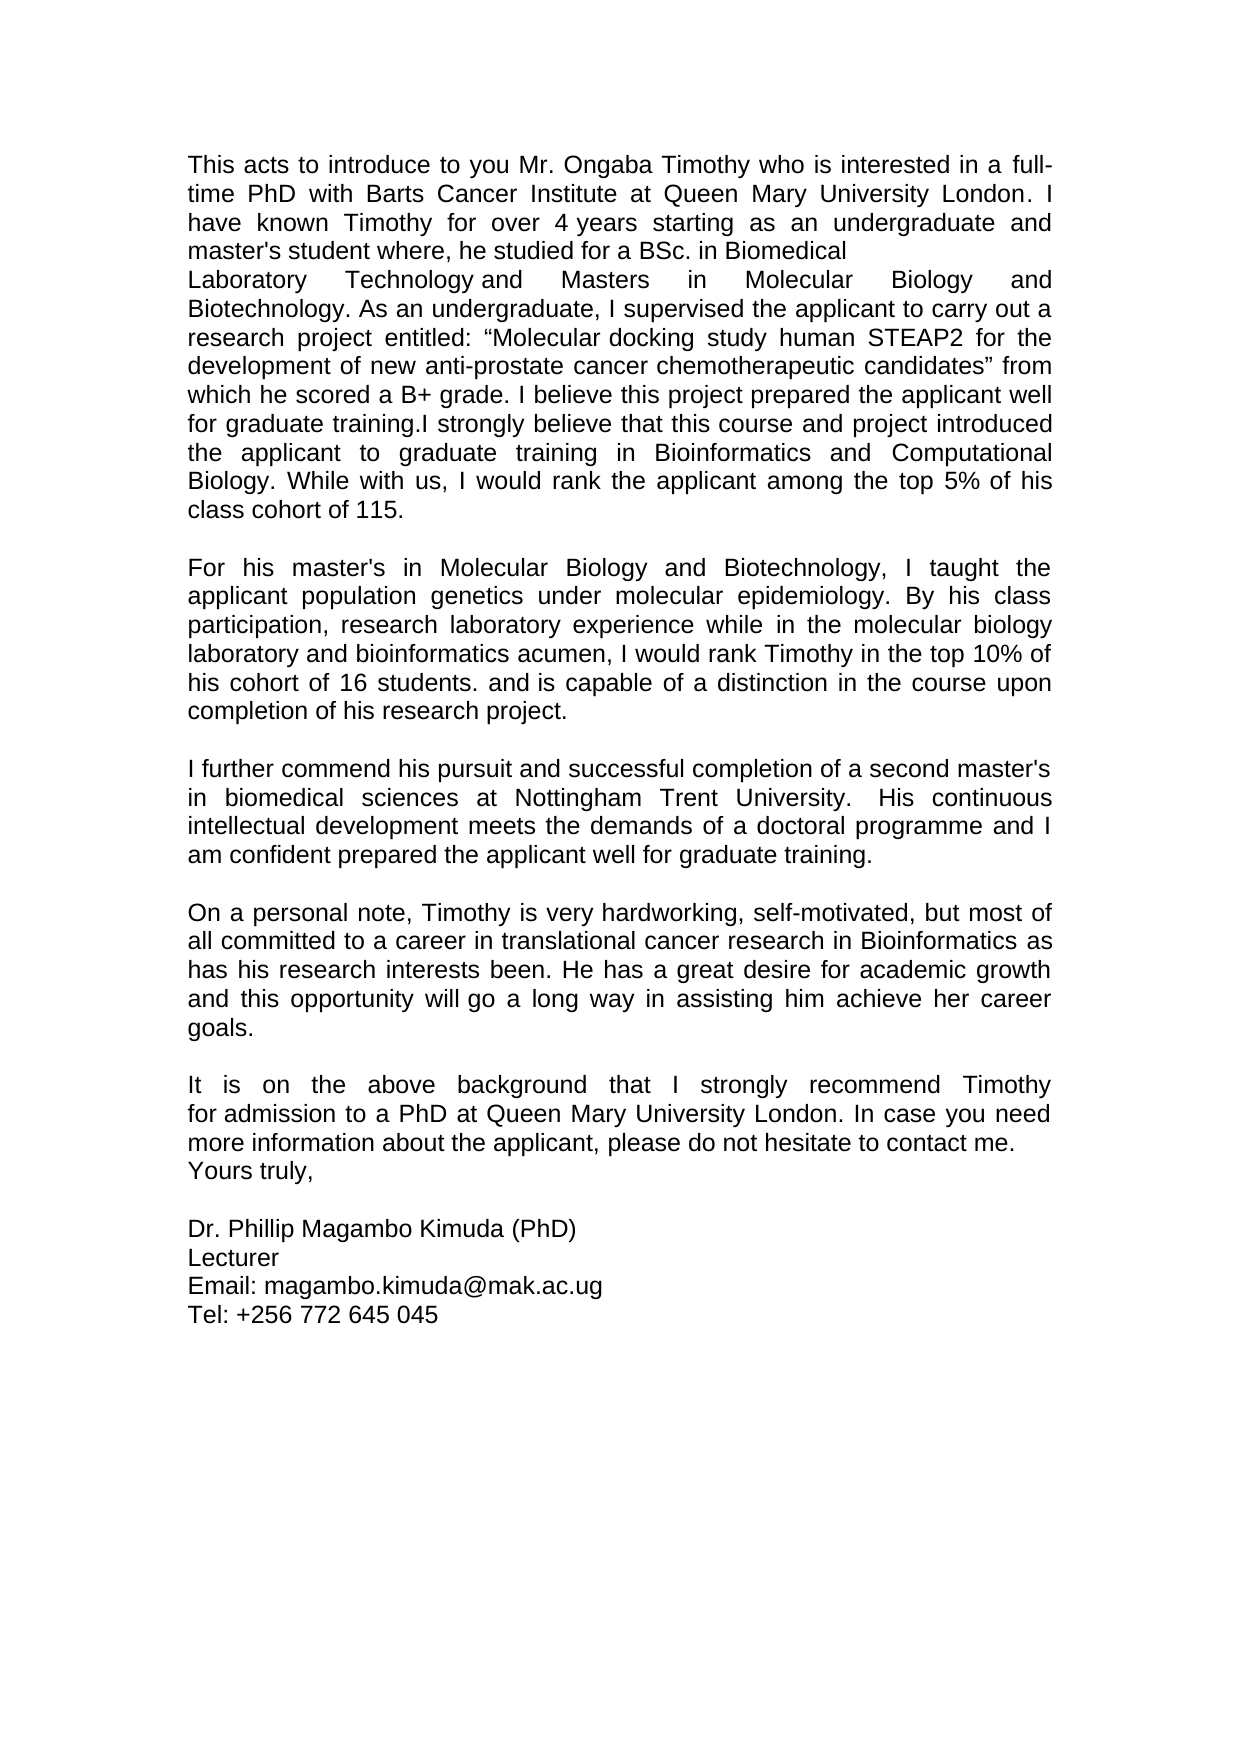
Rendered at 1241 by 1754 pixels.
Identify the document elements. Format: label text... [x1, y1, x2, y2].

text For his master's in Molecular Biology and Biotechnology, I taught the applicant population genetics under molecular epidemiology. By his class participation, research laboratory experience while in the molecular biology laboratory and bioinformatics acumen, I would rank Timothy in the top 10% of his cohort of 16 students. and is capable of a distinction in the course upon completion of his research project. [187, 552, 1053, 725]
text Email: magambo.kimuda@mak.ac.ug [187, 1271, 1053, 1300]
text Dr. Phillip Magambo Kimuda (PhD) [187, 1214, 1053, 1242]
text This acts to introduce to you Mr. Ongaba Timothy who is interested in a full-time PhD with Barts Cancer Institute at Queen Mary University London. I have known Timothy for over 4 years starting as an undergraduate and master's student where, he studied for a BSc. in Biomedical [187, 150, 1053, 265]
text It is on the above background that I strongly recommend Timothy for admission to a PhD at Queen Mary University London. In case you need more information about the applicant, please do not hesitate to contact me. [187, 1070, 1053, 1156]
text Laboratory Technology and Masters in Molecular Biology and Biotechnology. As an undergraduate, I supervised the applicant to carry out a research project entitled: “Molecular docking study human STEAP2 for the development of new anti-prostate cancer chemotherapeutic candidates” from which he scored a B+ grade. I believe this project prepared the applicant well for graduate training.I strongly believe that this course and project introduced the applicant to graduate training in Bioinformatics and Computational Biology. While with us, I would rank the applicant among the top 5% of his class cohort of 115. [187, 265, 1053, 524]
text Tel: +256 772 645 045 [187, 1300, 1053, 1329]
text Yours truly, [187, 1156, 1053, 1185]
text Lecturer [187, 1242, 1053, 1271]
text I further commend his pursuit and successful completion of a second master's in biomedical sciences at Nottingham Trent University. His continuous intellectual development meets the demands of a doctoral programme and I am confident prepared the applicant well for graduate training. [187, 754, 1053, 869]
text On a personal note, Timothy is very hardworking, self-motivated, but most of all committed to a career in translational cancer research in Bioinformatics as has his research interests been. He has a great desire for academic growth and this opportunity will go a long way in assisting him achieve her career goals. [187, 897, 1053, 1041]
